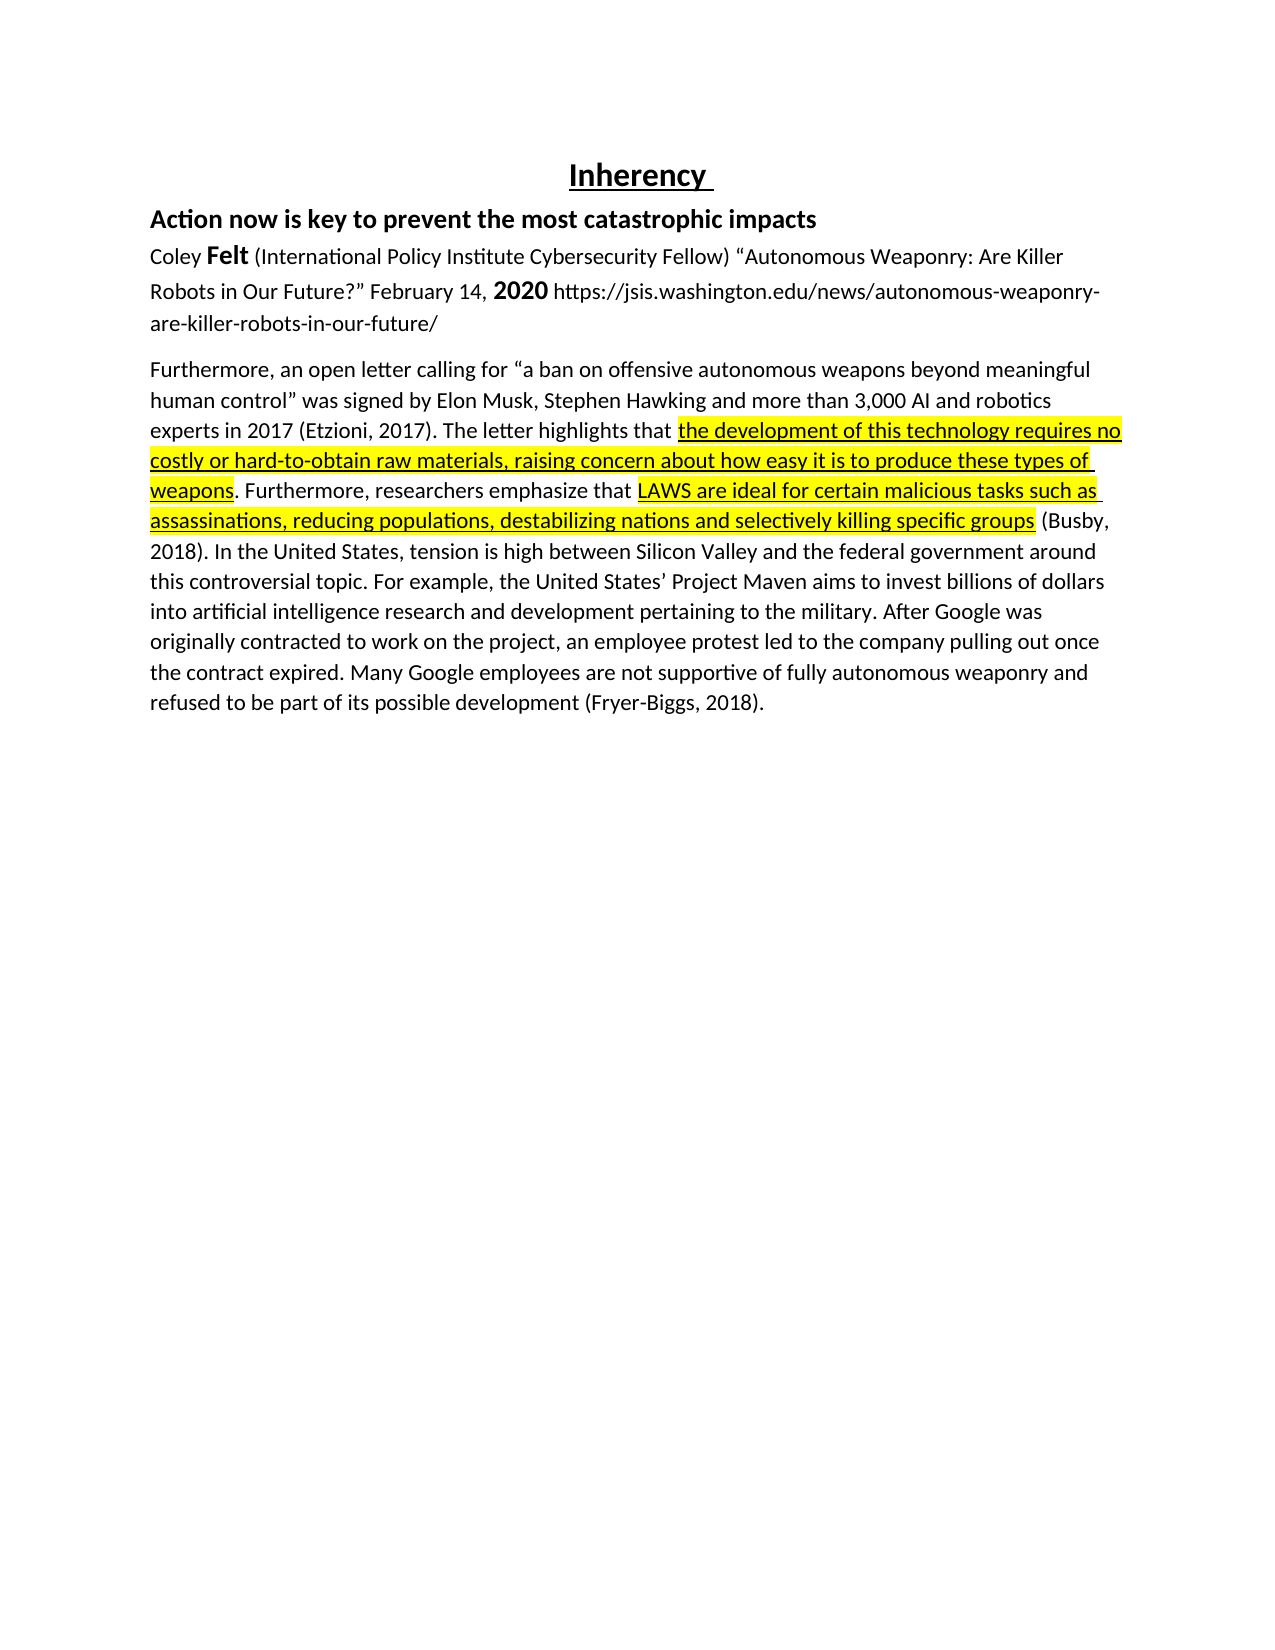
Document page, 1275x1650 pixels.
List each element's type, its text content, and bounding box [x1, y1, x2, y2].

text Coley Felt (International Policy Institute Cybersecurity Fellow) “Autonomous Weaponry: Are Killer Robots in Our Future?” February 14, 2020 https://jsis.washington.edu/news/autonomous-weaponry-are-killer-robots-in-our-future/ [150, 238, 1125, 337]
subtitle Inherency [150, 154, 1125, 195]
text Furthermore, an open letter calling for “a ban on offensive autonomous weapons beyond meaningful human control” was signed by Elon Musk, Stephen Hawking and more than 3,000 AI and robotics experts in 2017 (Etzioni, 2017). The letter highlights that the development of this technology requires no costly or hard-to-obtain raw materials, raising concern about how easy it is to produce these types of weapons. Furthermore, researchers emphasize that LAWS are ideal for certain malicious tasks such as assassinations, reducing populations, destabilizing nations and selectively killing specific groups (Busby, 2018). In the United States, tension is high between Silicon Valley and the federal government around this controversial topic. For example, the United States’ Project Maven aims to invest billions of dollars into artificial intelligence research and development pertaining to the military. After Google was originally contracted to work on the project, an employee protest led to the company pulling out once the contract expired. Many Google employees are not supportive of fully autonomous weaponry and refused to be part of its possible development (Fryer-Biggs, 2018). [150, 356, 1125, 716]
subtitle Action now is key to prevent the most catastrophic impacts [150, 202, 1125, 235]
